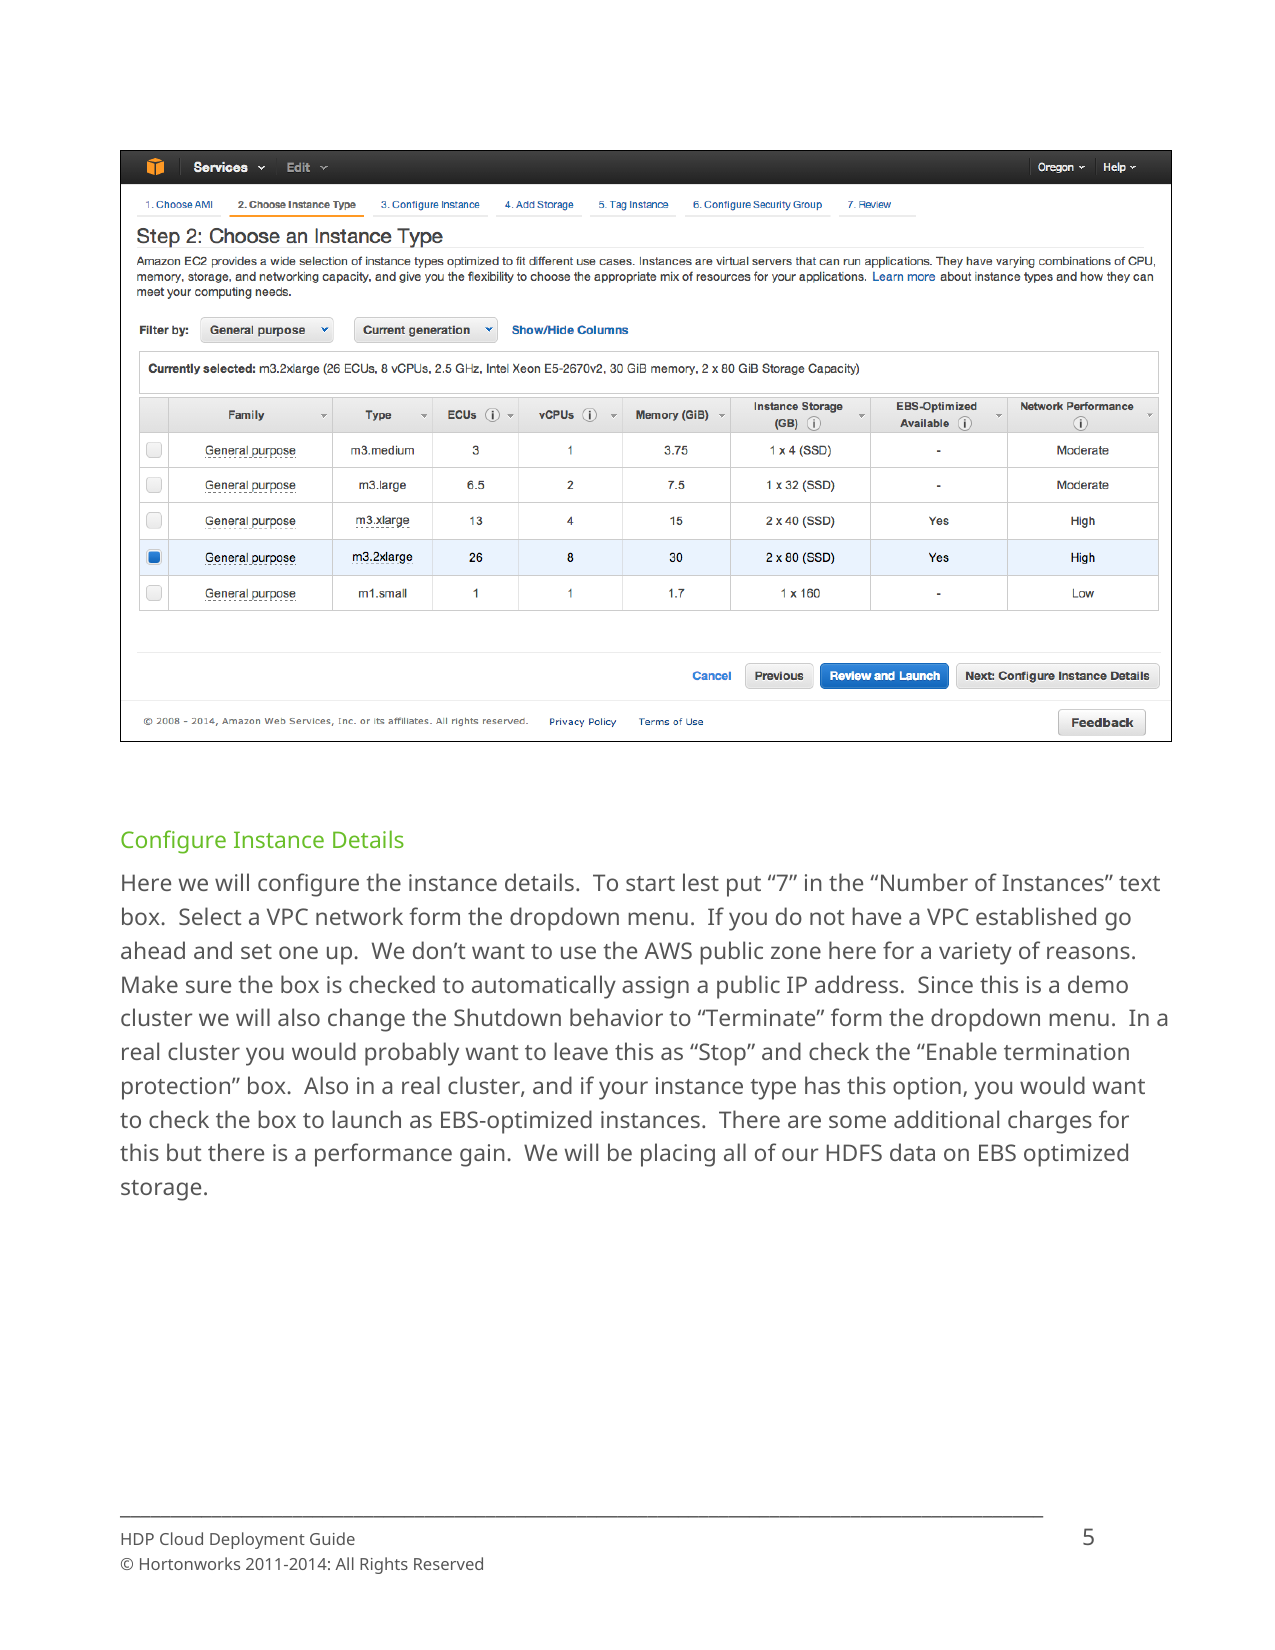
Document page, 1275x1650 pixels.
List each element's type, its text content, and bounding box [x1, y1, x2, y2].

subtitle Configure Instance Details [120, 824, 1172, 855]
text Here we will configure the instance details. To start lest put “7” in the “Number of Instances” text box. Select a VPC network form the dropdown menu. If you do not have a VPC established go ahead and set one up. We don’t want to use the AWS public zone here for a variety of reasons. Make sure the box is checked to automatically assign a public IP address. Since this is a demo cluster we will also change the Shutdown behavior to “Terminate” form the dropdown menu. In a real cluster you would probably want to leave this as “Stop” and check the “Enable termination protection” box. Also in a real cluster, and if your instance type has this option, you would want to check the box to launch as EBS-optimized instances. There are some additional charges for this but there is a performance gain. We will be placing all of our HDFS data on EBS optimized storage. [120, 867, 1172, 1202]
picture [121, 151, 1171, 741]
